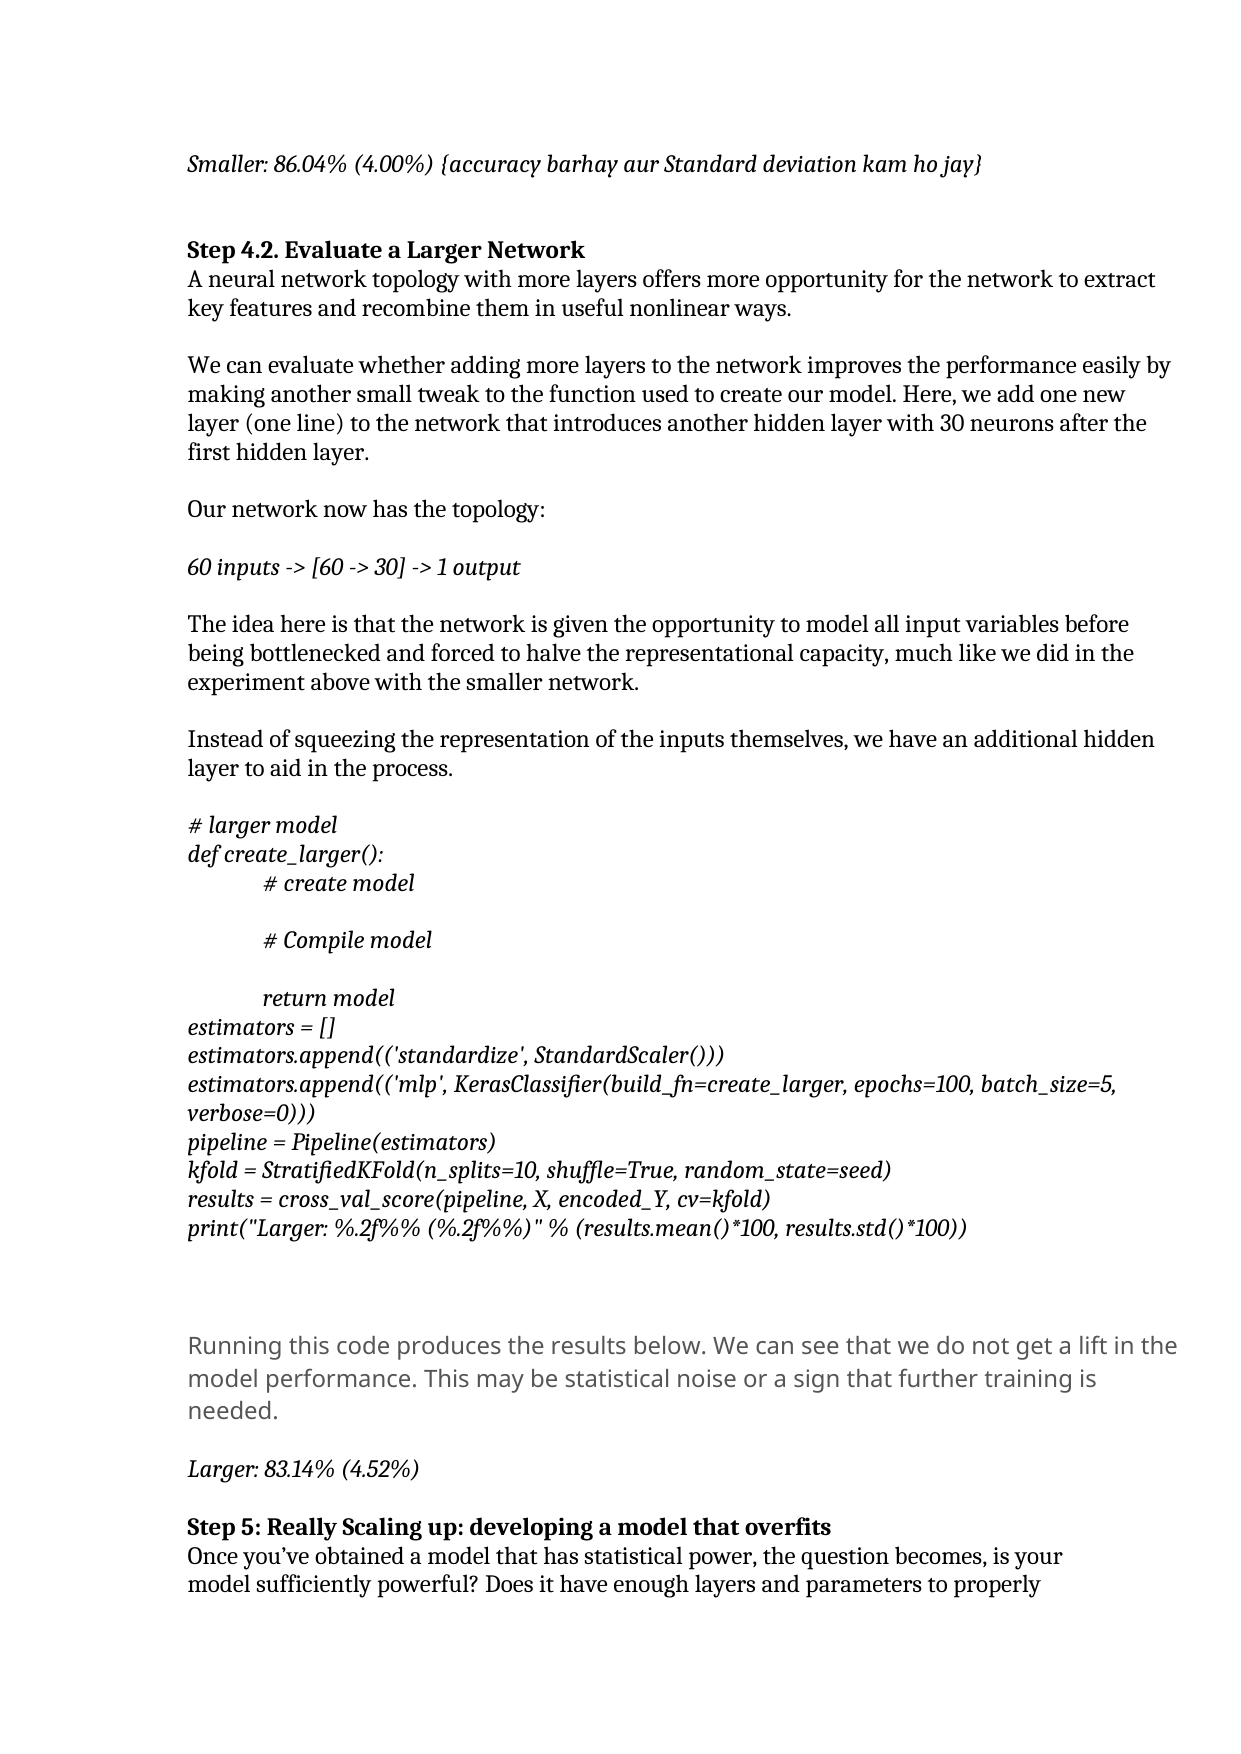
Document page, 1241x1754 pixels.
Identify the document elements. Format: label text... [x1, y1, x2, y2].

text Running this code produces the results below. We can see that we do not get a lift in the model performance. This may be statistical noise or a sign that further training is needed. [279, 1329, 1182, 1427]
text kfold = StratifiedKFold(n_splits=10, shuffle=True, random_state=seed) [187, 1156, 1182, 1185]
text results = cross_val_score(pipeline, X, encoded_Y, cv=kfold) [187, 1185, 1182, 1214]
text print("Larger: %.2f%% (%.2f%%)" % (results.mean()*100, results.std()*100)) [187, 1214, 1182, 1242]
text Once you’ve obtained a model that has statistical power, the question becomes, is your [187, 1542, 1182, 1570]
text Our network now has the topology: [187, 495, 1182, 524]
text Step 5: Really Scaling up: developing a model that overfits [187, 1513, 1182, 1542]
text estimators.append(('standardize', StandardScaler())) [187, 1041, 1182, 1070]
text return model [187, 984, 1182, 1012]
text pipeline = Pipeline(estimators) [187, 1127, 1182, 1156]
text Step 4.2. Evaluate a Larger Network [187, 236, 1182, 265]
text The idea here is that the network is given the opportunity to model all input variables before being bottlenecked and forced to halve the representational capacity, much like we did in the experiment above with the smaller network. [187, 610, 1182, 696]
text # Compile model [187, 926, 1182, 955]
text 60 inputs -> [60 -> 30] -> 1 output [187, 552, 1182, 581]
text estimators.append(('mlp', KerasClassifier(build_fn=create_larger, epochs=100, batch_size=5, verbose=0))) [187, 1070, 1182, 1127]
text estimators = [] [187, 1012, 1182, 1041]
text Instead of squeezing the representation of the inputs themselves, we have an additional hidden layer to aid in the process. [187, 725, 1182, 782]
text Smaller: 86.04% (4.00%) {accuracy barhay aur Standard deviation kam ho jay} [187, 150, 1182, 179]
text # larger model [187, 811, 1182, 840]
text # create model [187, 869, 1182, 897]
text A neural network topology with more layers offers more opportunity for the network to extract key features and recombine them in useful nonlinear ways. [187, 265, 1182, 322]
text We can evaluate whether adding more layers to the network improves the performance easily by making another small tweak to the function used to create our model. Here, we add one new layer (one line) to the network that introduces another hidden layer with 30 neurons after the first hidden layer. [187, 351, 1182, 466]
text def create_larger(): [187, 840, 1182, 869]
text Larger: 83.14% (4.52%) [187, 1455, 1182, 1484]
text model sufficiently powerful? Does it have enough layers and parameters to properly [187, 1570, 1182, 1599]
